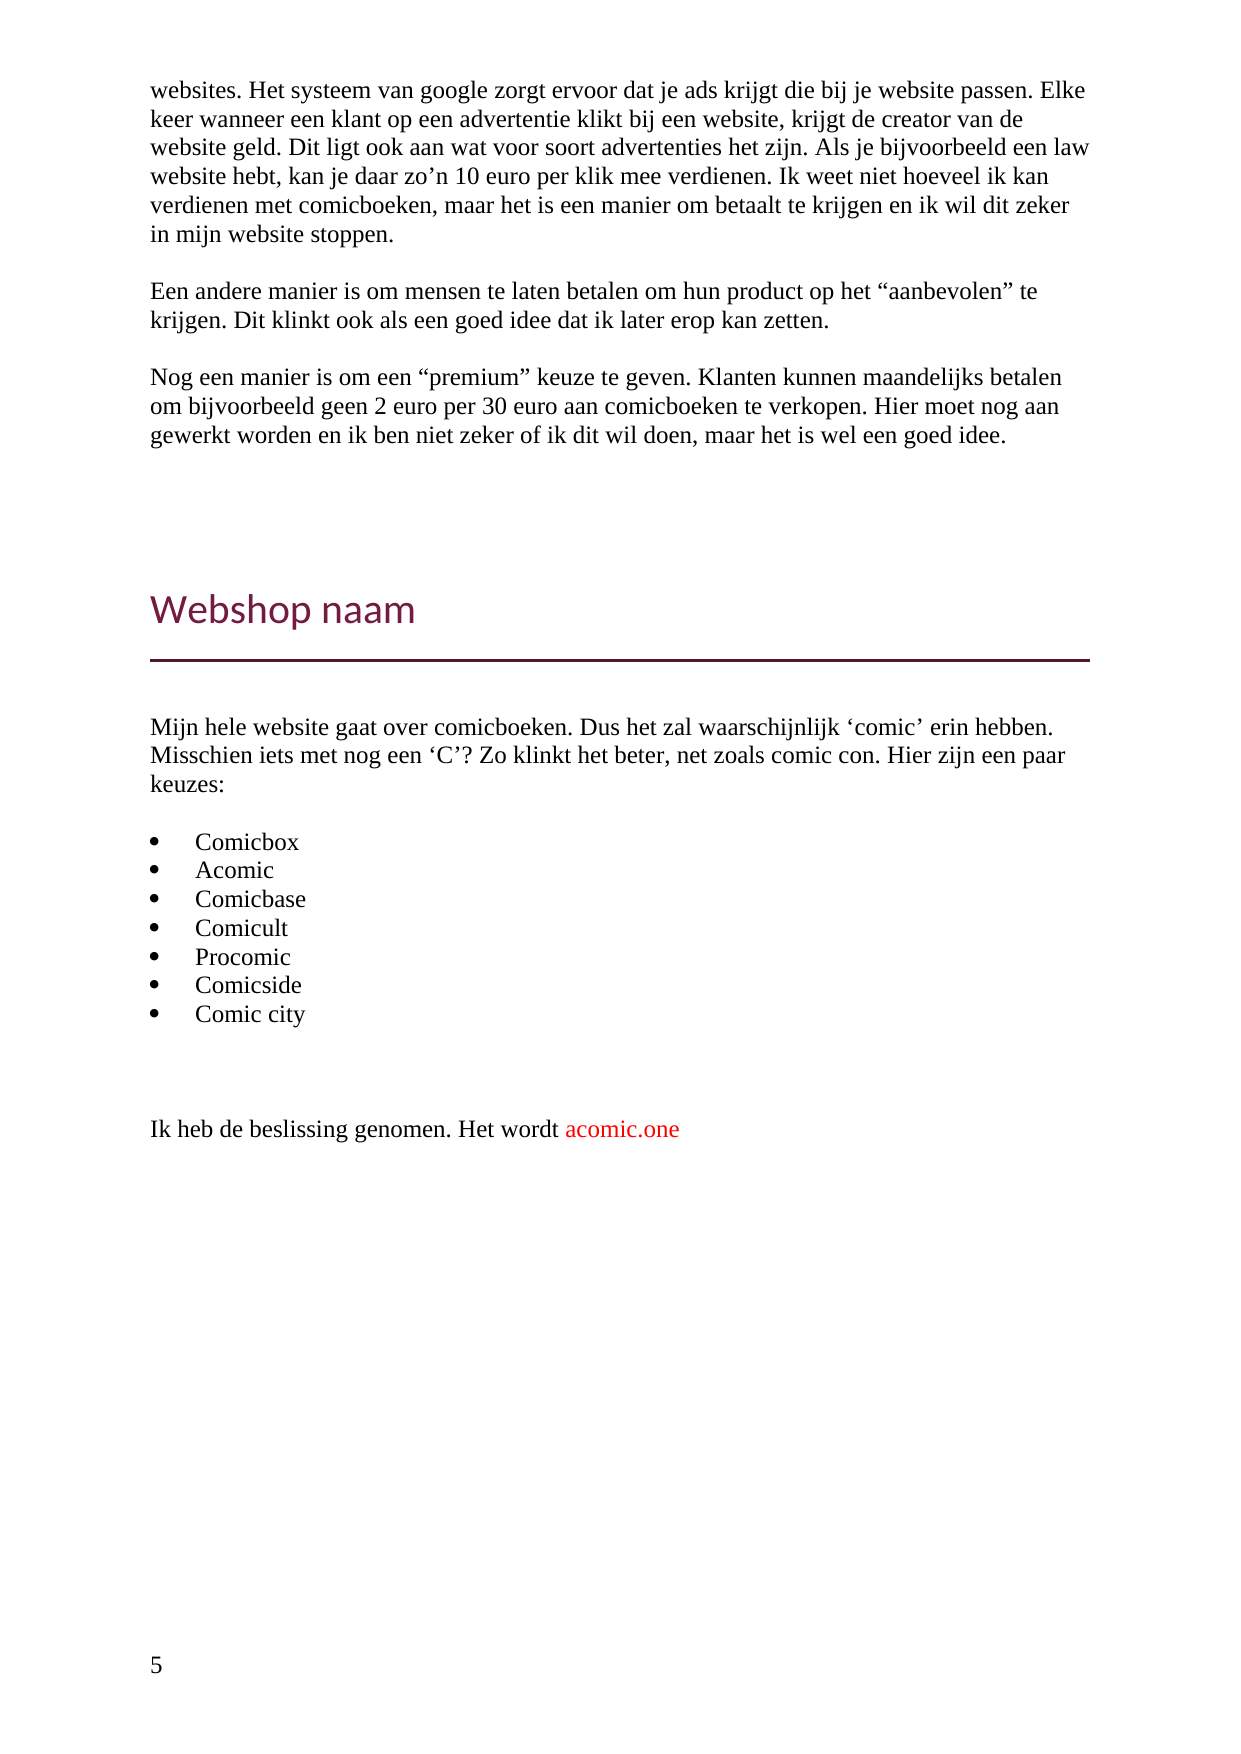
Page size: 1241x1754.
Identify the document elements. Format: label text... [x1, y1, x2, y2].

list Procomic [150, 942, 1090, 971]
text Ik heb de beslissing genomen. Het wordt acomic.one [150, 1114, 1090, 1143]
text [150, 75, 1090, 247]
text Mijn hele website gaat over comicboeken. Dus het zal waarschijnlijk ‘comic’ erin hebben. Misschien iets met nog een ‘C’? Zo klinkt het beter, net zoals comic con. Hier zijn een paar keuzes: [150, 712, 1090, 798]
list Comicside [150, 971, 1090, 999]
list Comic city [150, 999, 1090, 1028]
list Comicbase [150, 884, 1090, 913]
list Comicult [150, 913, 1090, 942]
list Comicbox [150, 827, 1090, 856]
list Acomic [150, 856, 1090, 884]
text Nog een manier is om een “premium” keuze te geven. Klanten kunnen maandelijks betalen om bijvoorbeeld geen 2 euro per 30 euro aan comicboeken te verkopen. Hier moet nog aan gewerkt worden en ik ben niet zeker of ik dit wil doen, maar het is wel een goed idee. [150, 362, 1090, 449]
text Een andere manier is om mensen te laten betalen om hun product op het “aanbevolen” te krijgen. Dit klinkt ook als een goed idee dat ik later erop kan zetten. [150, 276, 1090, 334]
subtitle Webshop naam [150, 583, 1090, 659]
